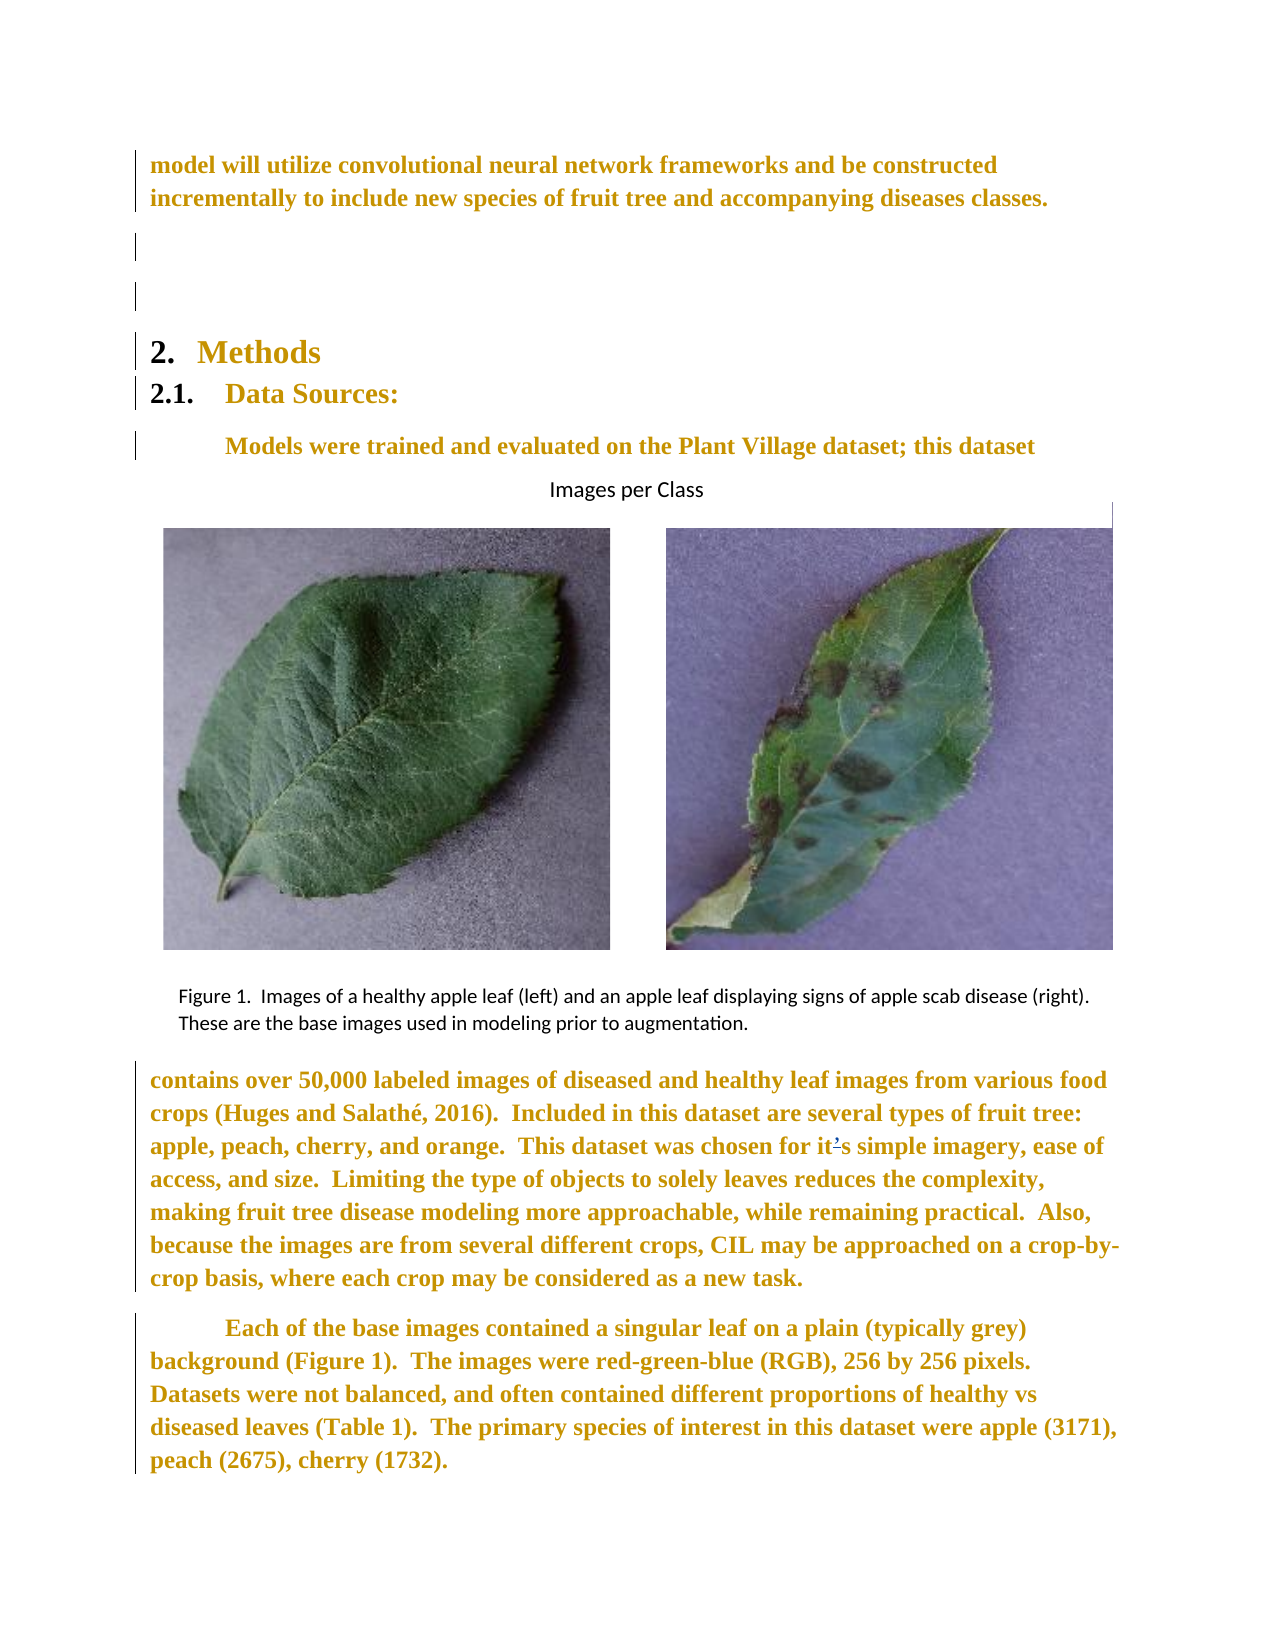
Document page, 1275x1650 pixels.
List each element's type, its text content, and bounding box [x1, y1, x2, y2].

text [150, 150, 1125, 212]
list Data Sources: [150, 376, 1125, 410]
list Methods [150, 332, 1125, 370]
picture [163, 528, 611, 950]
picture [666, 528, 1113, 950]
text Each of the base images contained a singular leaf on a plain (typically grey) background (Figure 1). The images were red-green-blue (RGB), 256 by 256 pixels. Datasets were not balanced, and often contained different proportions of healthy vs diseased leaves (Table 1). The primary species of interest in this dataset were apple (3171), peach (2675), cherry (1732). [150, 1313, 1125, 1474]
